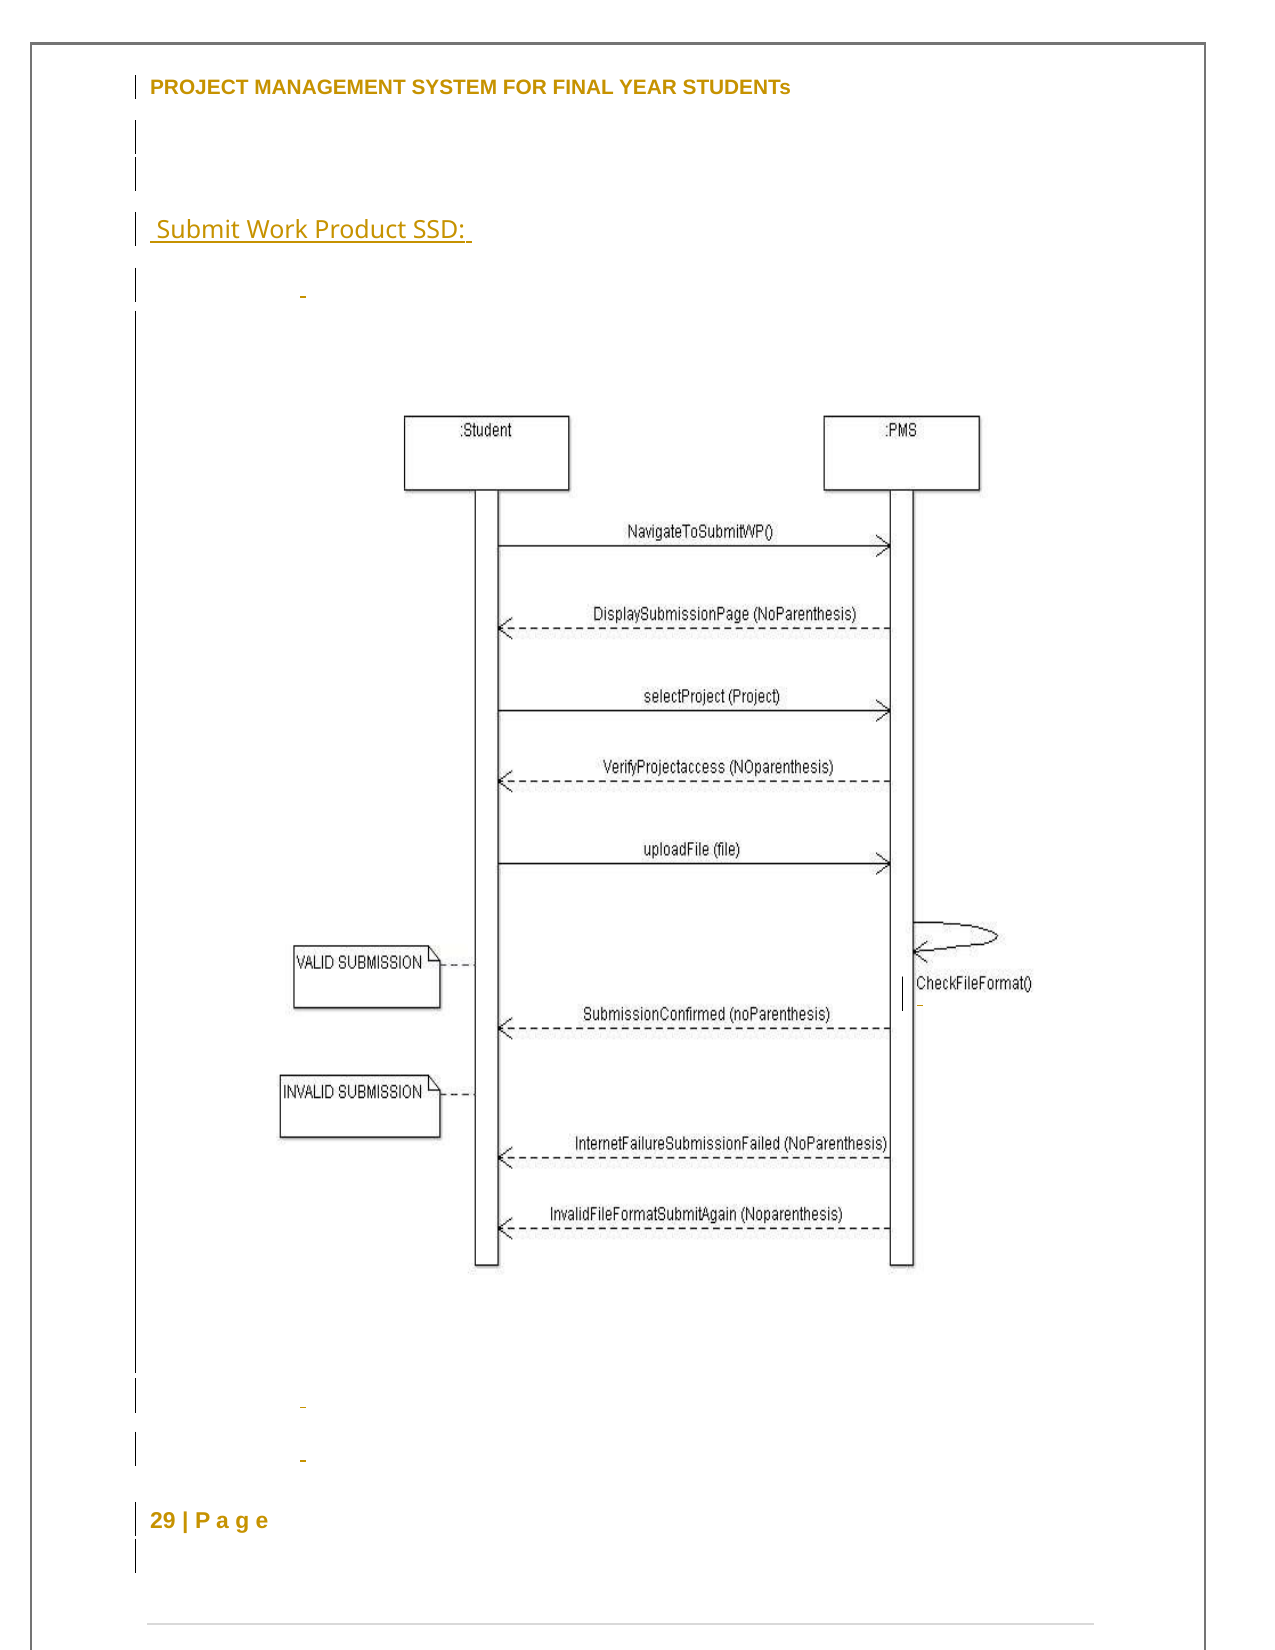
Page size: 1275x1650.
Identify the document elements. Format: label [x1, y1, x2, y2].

picture [249, 310, 1160, 1372]
